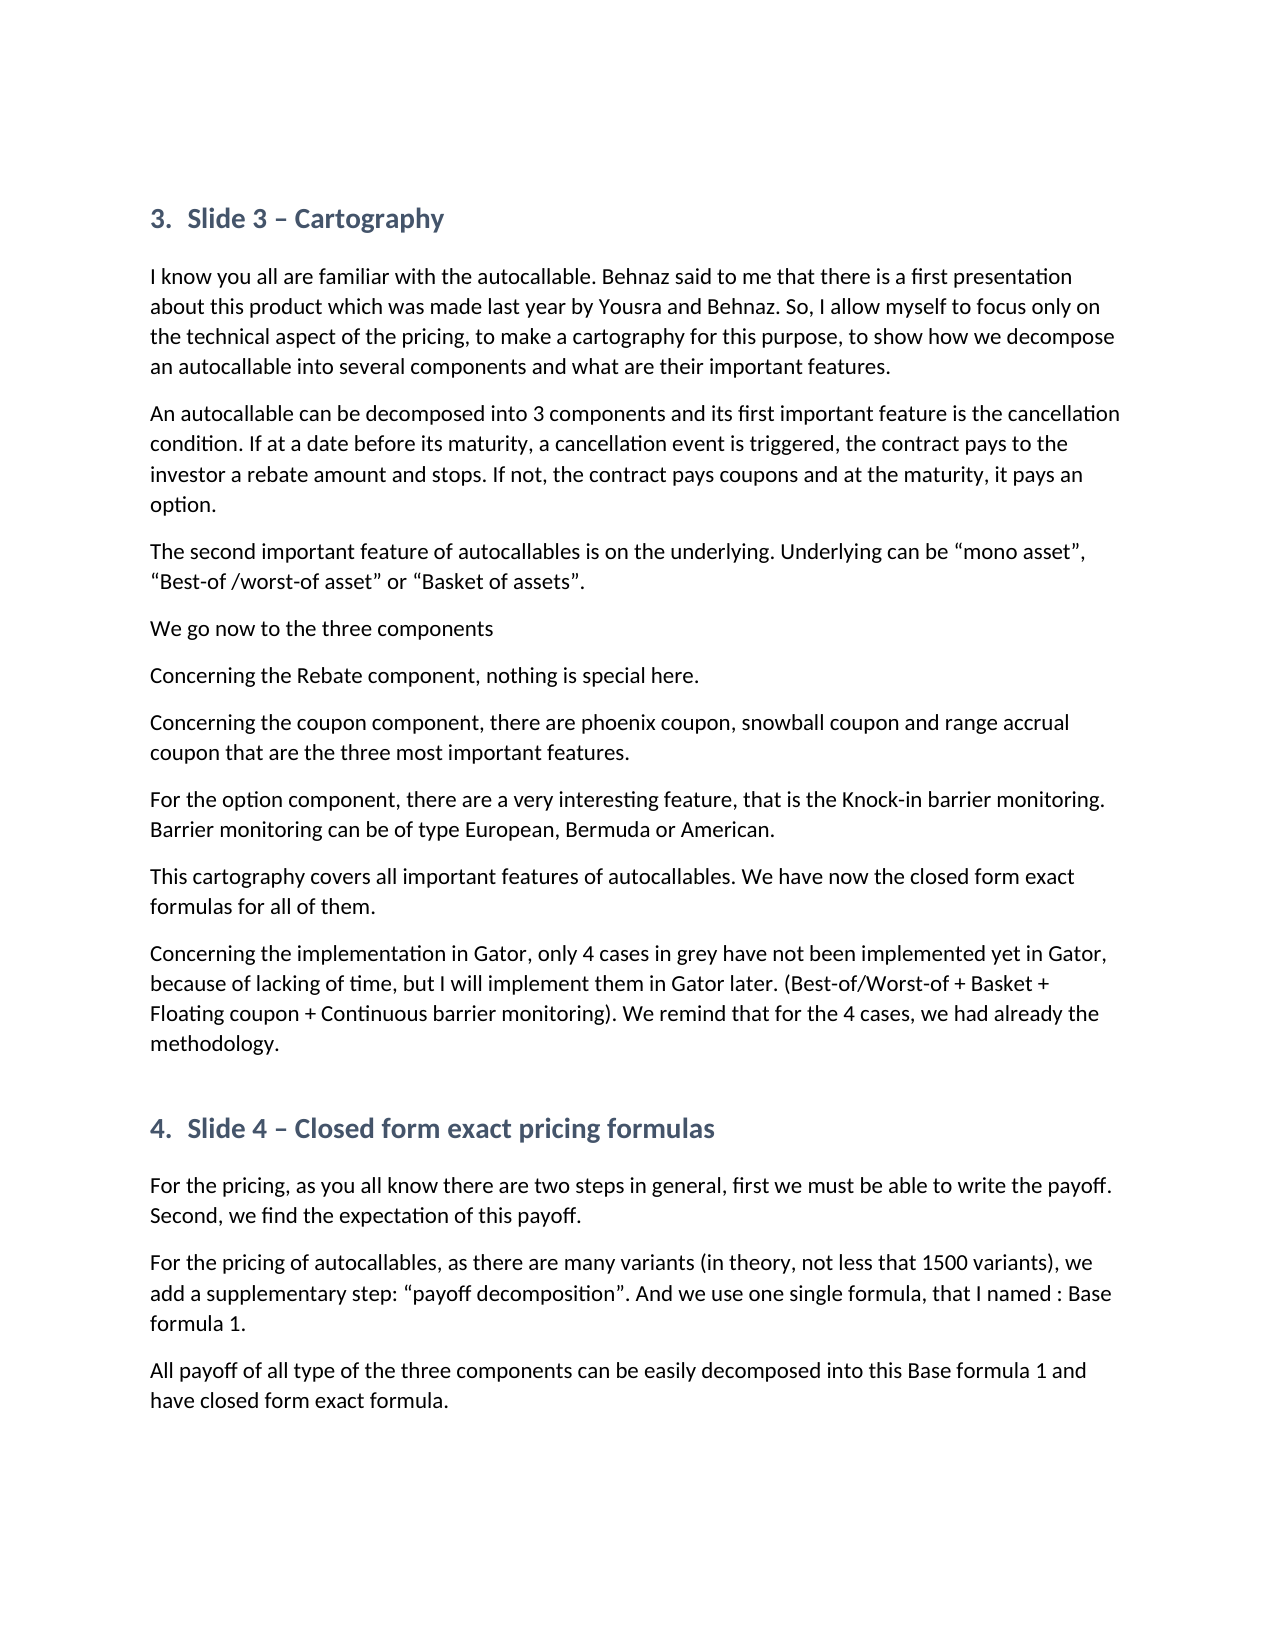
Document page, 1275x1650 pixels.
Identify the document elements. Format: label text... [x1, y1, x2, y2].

text An autocallable can be decomposed into 3 components and its first important feature is the cancellation condition. If at a date before its maturity, a cancellation event is triggered, the contract pays to the investor a rebate amount and stops. If not, the contract pays coupons and at the maturity, it pays an option. [150, 399, 1125, 518]
text The second important feature of autocallables is on the underlying. Underlying can be “mono asset”, “Best-of /worst-of asset” or “Basket of assets”. [150, 537, 1125, 595]
text This cartography covers all important features of autocallables. We have now the closed form exact formulas for all of them. [150, 862, 1125, 920]
text For the pricing, as you all know there are two steps in general, first we must be able to write the payoff. Second, we find the expectation of this payoff. [150, 1171, 1125, 1230]
subtitle Slide 4 – Closed form exact pricing formulas [150, 1110, 1125, 1145]
text I know you all are familiar with the autocallable. Behnaz said to me that there is a first presentation about this product which was made last year by Yousra and Behnaz. So, I allow myself to focus only on the technical aspect of the pricing, to make a cartography for this purpose, to show how we decompose an autocallable into several components and what are their important features. [150, 262, 1125, 380]
text We go now to the three components [150, 614, 1125, 642]
text For the pricing of autocallables, as there are many variants (in theory, not less that 1500 variants), we add a supplementary step: “payoff decomposition”. And we use one single formula, that I named : Base formula 1. [150, 1248, 1125, 1337]
subtitle Slide 3 – Cartography [150, 200, 1125, 236]
text Concerning the Rebate component, nothing is special here. [150, 661, 1125, 689]
text For the option component, there are a very interesting feature, that is the Knock-in barrier monitoring. Barrier monitoring can be of type European, Bermuda or American. [150, 785, 1125, 843]
text Concerning the coupon component, there are phoenix coupon, snowball coupon and range accrual coupon that are the three most important features. [150, 708, 1125, 766]
text Concerning the implementation in Gator, only 4 cases in grey have not been implemented yet in Gator, because of lacking of time, but I will implement them in Gator later. (Best-of/Worst-of + Basket + Floating coupon + Continuous barrier monitoring). We remind that for the 4 cases, we had already the methodology. [150, 939, 1125, 1057]
text All payoff of all type of the three components can be easily decomposed into this Base formula 1 and have closed form exact formula. [150, 1356, 1125, 1414]
